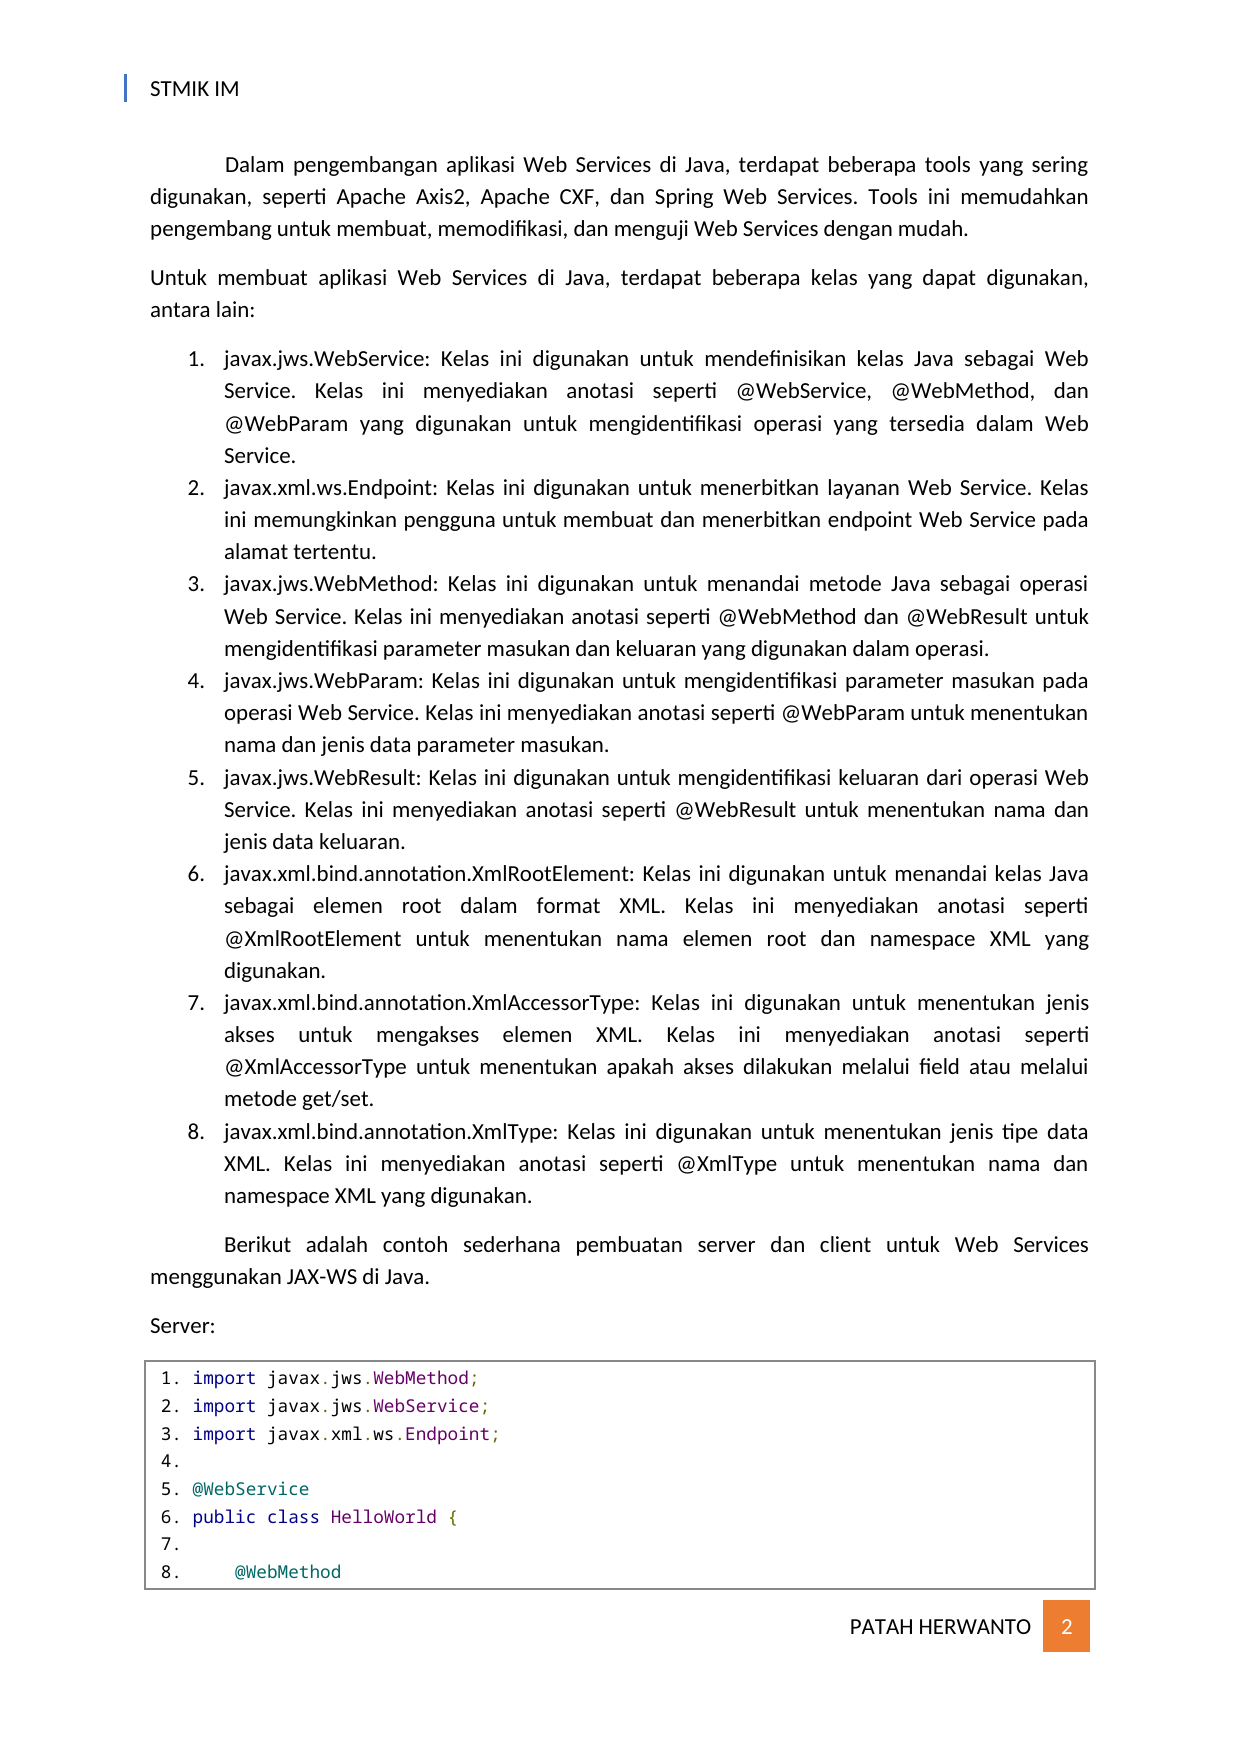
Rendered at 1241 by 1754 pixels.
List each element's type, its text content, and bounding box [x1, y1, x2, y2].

list javax.jws.WebMethod: Kelas ini digunakan untuk menandai metode Java sebagai operasi Web Service. Kelas ini menyediakan anotasi seperti @WebMethod dan @WebResult untuk mengidentifikasi parameter masukan dan keluaran yang digunakan dalam operasi. [187, 569, 1090, 662]
list javax.xml.bind.annotation.XmlAccessorType: Kelas ini digunakan untuk menentukan jenis akses untuk mengakses elemen XML. Kelas ini menyediakan anotasi seperti @XmlAccessorType untuk menentukan apakah akses dilakukan melalui field atau melalui metode get/set. [187, 988, 1090, 1113]
text 5. @WebService [146, 1471, 1094, 1498]
list javax.jws.WebResult: Kelas ini digunakan untuk mengidentifikasi keluaran dari operasi Web Service. Kelas ini menyediakan anotasi seperti @WebResult untuk menentukan nama dan jenis data keluaran. [187, 763, 1090, 855]
text 7. [146, 1526, 1094, 1554]
list javax.jws.WebService: Kelas ini digunakan untuk mendefinisikan kelas Java sebagai Web Service. Kelas ini menyediakan anotasi seperti @WebService, @WebMethod, dan @WebParam yang digunakan untuk mengidentifikasi operasi yang tersedia dalam Web Service. [187, 344, 1090, 469]
text Server: [150, 1311, 1090, 1339]
list javax.xml.bind.annotation.XmlRootElement: Kelas ini digunakan untuk menandai kelas Java sebagai elemen root dalam format XML. Kelas ini menyediakan anotasi seperti @XmlRootElement untuk menentukan nama elemen root dan namespace XML yang digunakan. [187, 859, 1090, 984]
text Untuk membuat aplikasi Web Services di Java, terdapat beberapa kelas yang dapat digunakan, antara lain: [150, 263, 1090, 323]
text 4. [146, 1443, 1094, 1471]
list javax.jws.WebParam: Kelas ini digunakan untuk mengidentifikasi parameter masukan pada operasi Web Service. Kelas ini menyediakan anotasi seperti @WebParam untuk menentukan nama dan jenis data parameter masukan. [187, 666, 1090, 758]
text 3. import javax.xml.ws.Endpoint; [146, 1415, 1094, 1443]
text 1. import javax.jws.WebMethod; [146, 1362, 1094, 1388]
text Dalam pengembangan aplikasi Web Services di Java, terdapat beberapa tools yang sering digunakan, seperti Apache Axis2, Apache CXF, dan Spring Web Services. Tools ini memudahkan pengembang untuk membuat, memodifikasi, dan menguji Web Services dengan mudah. [150, 150, 1090, 242]
text 6. public class HelloWorld { [146, 1498, 1094, 1526]
text 8. @WebMethod [146, 1554, 1094, 1588]
list javax.xml.bind.annotation.XmlType: Kelas ini digunakan untuk menentukan jenis tipe data XML. Kelas ini menyediakan anotasi seperti @XmlType untuk menentukan nama dan namespace XML yang digunakan. [187, 1117, 1090, 1209]
list javax.xml.ws.Endpoint: Kelas ini digunakan untuk menerbitkan layanan Web Service. Kelas ini memungkinkan pengguna untuk membuat dan menerbitkan endpoint Web Service pada alamat tertentu. [187, 473, 1090, 565]
text Berikut adalah contoh sederhana pembuatan server dan client untuk Web Services menggunakan JAX-WS di Java. [150, 1230, 1090, 1290]
text 2. import javax.jws.WebService; [146, 1388, 1094, 1415]
